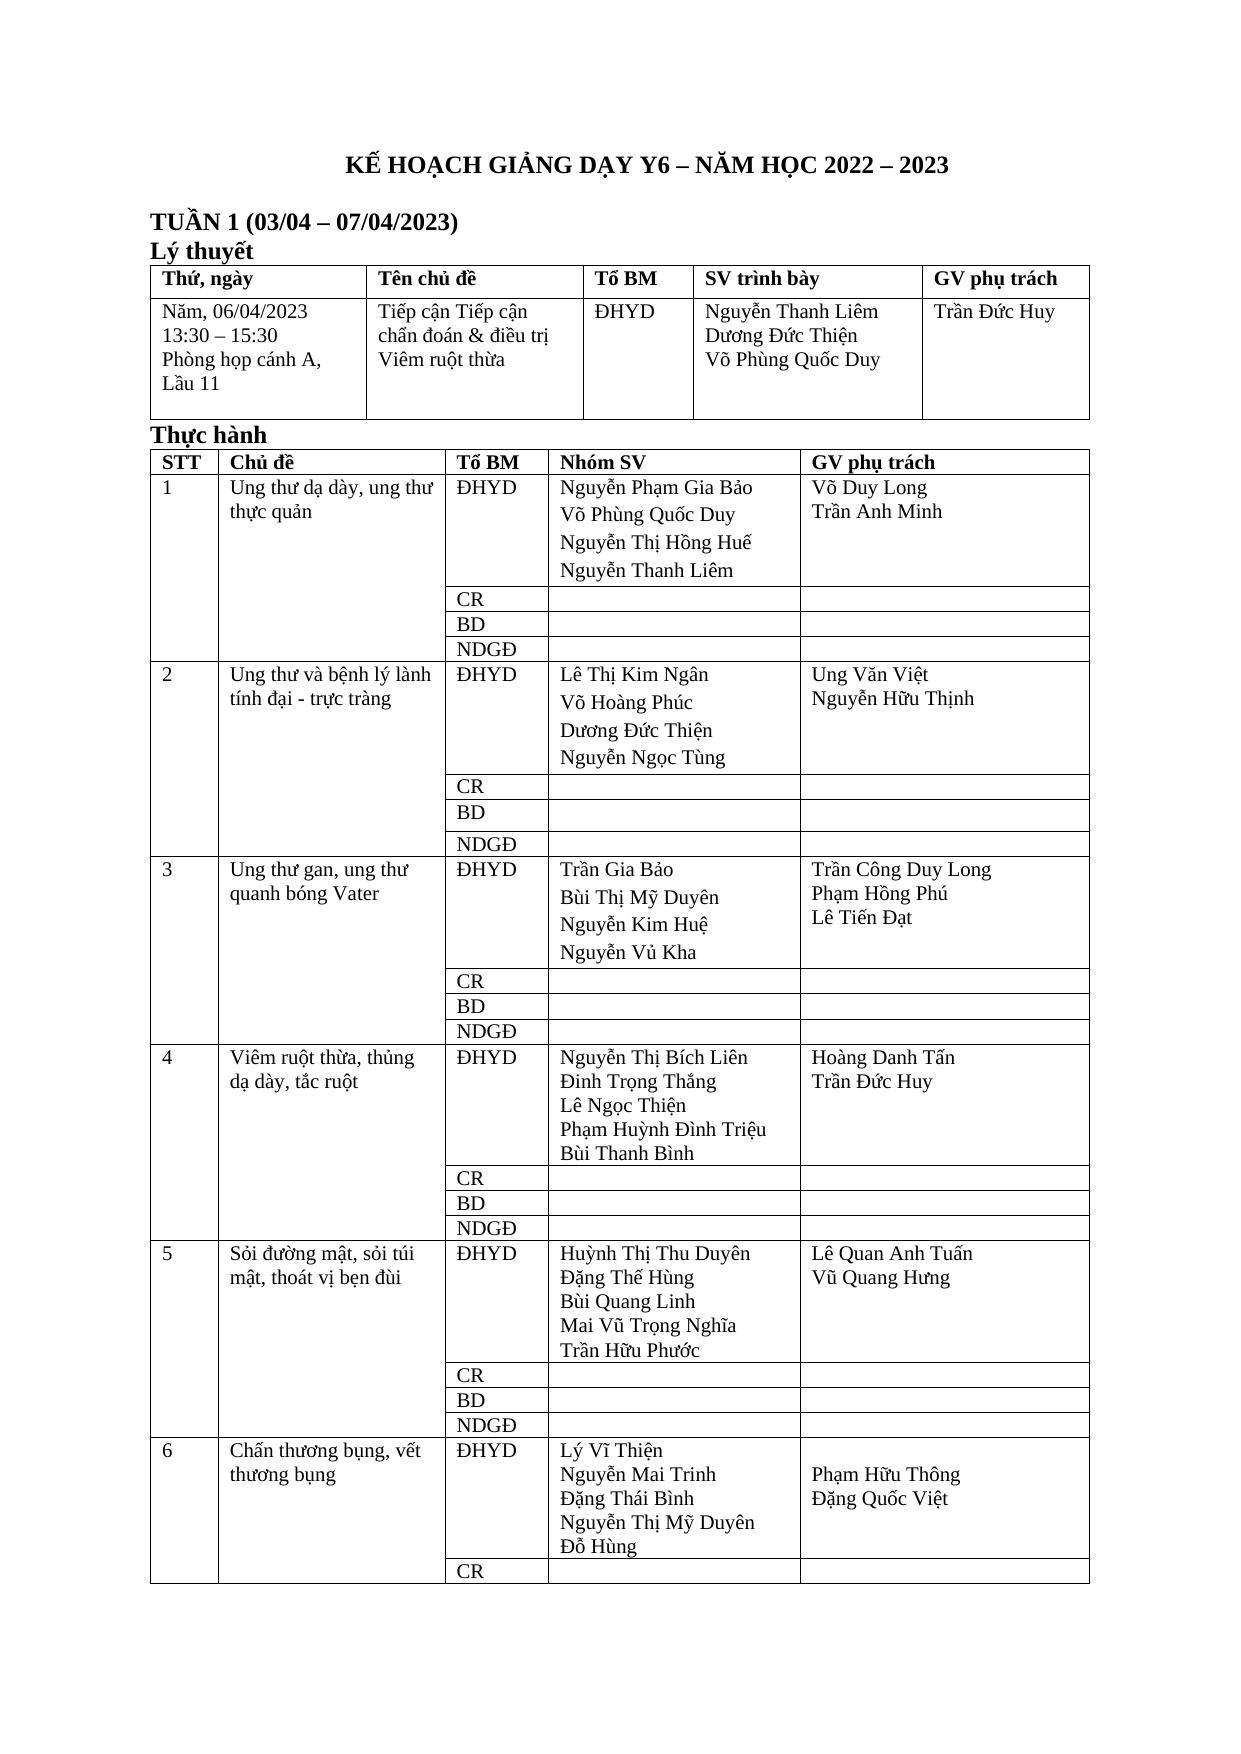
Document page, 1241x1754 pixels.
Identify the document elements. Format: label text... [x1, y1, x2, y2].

table_cell [801, 587, 1089, 611]
table_cell [801, 1166, 1089, 1190]
table_cell CR [446, 1559, 548, 1583]
table_cell [549, 775, 800, 798]
table_cell [801, 832, 1089, 856]
text Lý thuyết [150, 236, 1144, 265]
table_cell [801, 800, 1089, 831]
table_cell [801, 969, 1089, 993]
table_cell Tiếp cận Tiếp cận chẩn đoán & điều trị Viêm ruột thừa [367, 299, 583, 419]
table_cell [549, 1191, 800, 1215]
table_cell Trần Đức Huy [923, 299, 1089, 419]
table_header Thứ, ngày [151, 266, 366, 297]
table_header SV trình bày [694, 266, 922, 297]
table_cell Hoàng Danh Tấn Trần Đức Huy [801, 1045, 1089, 1165]
table_header GV phụ trách [801, 450, 1089, 474]
table_cell Lý Vĩ Thiện Nguyễn Mai Trinh Đặng Thái Bình Nguyễn Thị Mỹ Duyên Đỗ Hùng [549, 1438, 800, 1558]
table_cell Viêm ruột thừa, thủng dạ dày, tắc ruột [219, 1045, 445, 1240]
table_header Nhóm SV [549, 450, 800, 474]
table_header GV phụ trách [923, 266, 1089, 297]
table_cell ĐHYD [446, 1241, 548, 1362]
table_cell Ung Văn Việt Nguyễn Hữu Thịnh [801, 662, 1089, 773]
table_cell NDGĐ [446, 1413, 548, 1437]
table_cell NDGĐ [446, 1020, 548, 1043]
table_cell [549, 969, 800, 993]
table_cell Năm, 06/04/2023 13:30 – 15:30 Phòng họp cánh A, Lầu 11 [151, 299, 366, 419]
table_header STT [151, 450, 218, 474]
table_header Tổ BM [446, 450, 548, 474]
table_cell Huỳnh Thị Thu Duyên Đặng Thế Hùng Bùi Quang Linh Mai Vũ Trọng Nghĩa Trần Hữu Phước [549, 1241, 800, 1362]
table_cell CR [446, 1363, 548, 1387]
table_cell [801, 1191, 1089, 1215]
table_cell 4 [151, 1045, 218, 1240]
table_cell BD [446, 800, 548, 831]
table_cell Trần Công Duy Long Phạm Hồng Phú Lê Tiến Đạt [801, 857, 1089, 968]
table_cell ĐHYD [584, 299, 693, 419]
table_cell BD [446, 1388, 548, 1412]
table_cell NDGĐ [446, 832, 548, 856]
table_cell [549, 832, 800, 856]
table_cell [801, 775, 1089, 798]
table_cell [801, 1216, 1089, 1240]
table_cell 1 [151, 475, 218, 661]
table_cell [549, 1413, 800, 1437]
table_cell [801, 612, 1089, 636]
table_cell [801, 637, 1089, 661]
table_header Chủ đề [219, 450, 445, 474]
table_cell [549, 994, 800, 1018]
table_cell Nguyễn Phạm Gia Bảo Võ Phùng Quốc Duy Nguyễn Thị Hồng Huế Nguyễn Thanh Liêm [549, 475, 800, 586]
table_cell 5 [151, 1241, 218, 1437]
table_cell [549, 612, 800, 636]
table_cell Nguyễn Thanh Liêm Dương Đức Thiện Võ Phùng Quốc Duy [694, 299, 922, 419]
table_cell Lê Thị Kim Ngân Võ Hoàng Phúc Dương Đức Thiện Nguyễn Ngọc Tùng [549, 662, 800, 773]
table_cell [549, 1216, 800, 1240]
table_cell [549, 1020, 800, 1043]
table_header Tổ BM [584, 266, 693, 297]
table_cell Phạm Hữu Thông Đặng Quốc Việt [801, 1438, 1089, 1558]
table_cell [549, 637, 800, 661]
table_cell 2 [151, 662, 218, 856]
table_cell BD [446, 612, 548, 636]
table_cell 6 [151, 1438, 218, 1583]
table_header Tên chủ đề [367, 266, 583, 297]
table_cell [549, 587, 800, 611]
table_cell [801, 1413, 1089, 1437]
table_cell Trần Gia Bảo Bùi Thị Mỹ Duyên Nguyễn Kim Huệ Nguyễn Vủ Kha [549, 857, 800, 968]
table_cell BD [446, 994, 548, 1018]
table_cell [549, 800, 800, 831]
table_cell [801, 1020, 1089, 1043]
table_cell [801, 1388, 1089, 1412]
table_cell [549, 1166, 800, 1190]
text Thực hành [150, 420, 1144, 449]
table_cell Sỏi đường mật, sỏi túi mật, thoát vị bẹn đùi [219, 1241, 445, 1437]
table_cell Lê Quan Anh Tuấn Vũ Quang Hưng [801, 1241, 1089, 1362]
table_cell Võ Duy Long Trần Anh Minh [801, 475, 1089, 586]
table_cell [549, 1363, 800, 1387]
table_cell NDGĐ [446, 1216, 548, 1240]
table_cell [801, 1363, 1089, 1387]
table_cell Chấn thương bụng, vết thương bụng [219, 1438, 445, 1583]
table_cell 3 [151, 857, 218, 1043]
table_cell NDGĐ [446, 637, 548, 661]
table_cell ĐHYD [446, 857, 548, 968]
table_cell Ung thư và bệnh lý lành tính đại - trực tràng [219, 662, 445, 856]
table_cell Nguyễn Thị Bích Liên Đinh Trọng Thắng Lê Ngọc Thiện Phạm Huỳnh Đình Triệu Bùi Thanh Bình [549, 1045, 800, 1165]
table_cell CR [446, 775, 548, 798]
table_cell [801, 994, 1089, 1018]
table_cell ĐHYD [446, 475, 548, 586]
table_cell CR [446, 969, 548, 993]
table_cell BD [446, 1191, 548, 1215]
table_cell Ung thư gan, ung thư quanh bóng Vater [219, 857, 445, 1043]
text TUẦN 1 (03/04 – 07/04/2023) [150, 207, 1144, 236]
table_cell [801, 1559, 1089, 1583]
text KẾ HOẠCH GIẢNG DẠY Y6 – NĂM HỌC 2022 – 2023 [150, 150, 1144, 179]
table_cell [549, 1559, 800, 1583]
table_cell CR [446, 1166, 548, 1190]
table_cell CR [446, 587, 548, 611]
table_cell ĐHYD [446, 1438, 548, 1558]
table_cell [549, 1388, 800, 1412]
table_cell ĐHYD [446, 1045, 548, 1165]
table_cell ĐHYD [446, 662, 548, 773]
table_cell Ung thư dạ dày, ung thư thực quản [219, 475, 445, 661]
